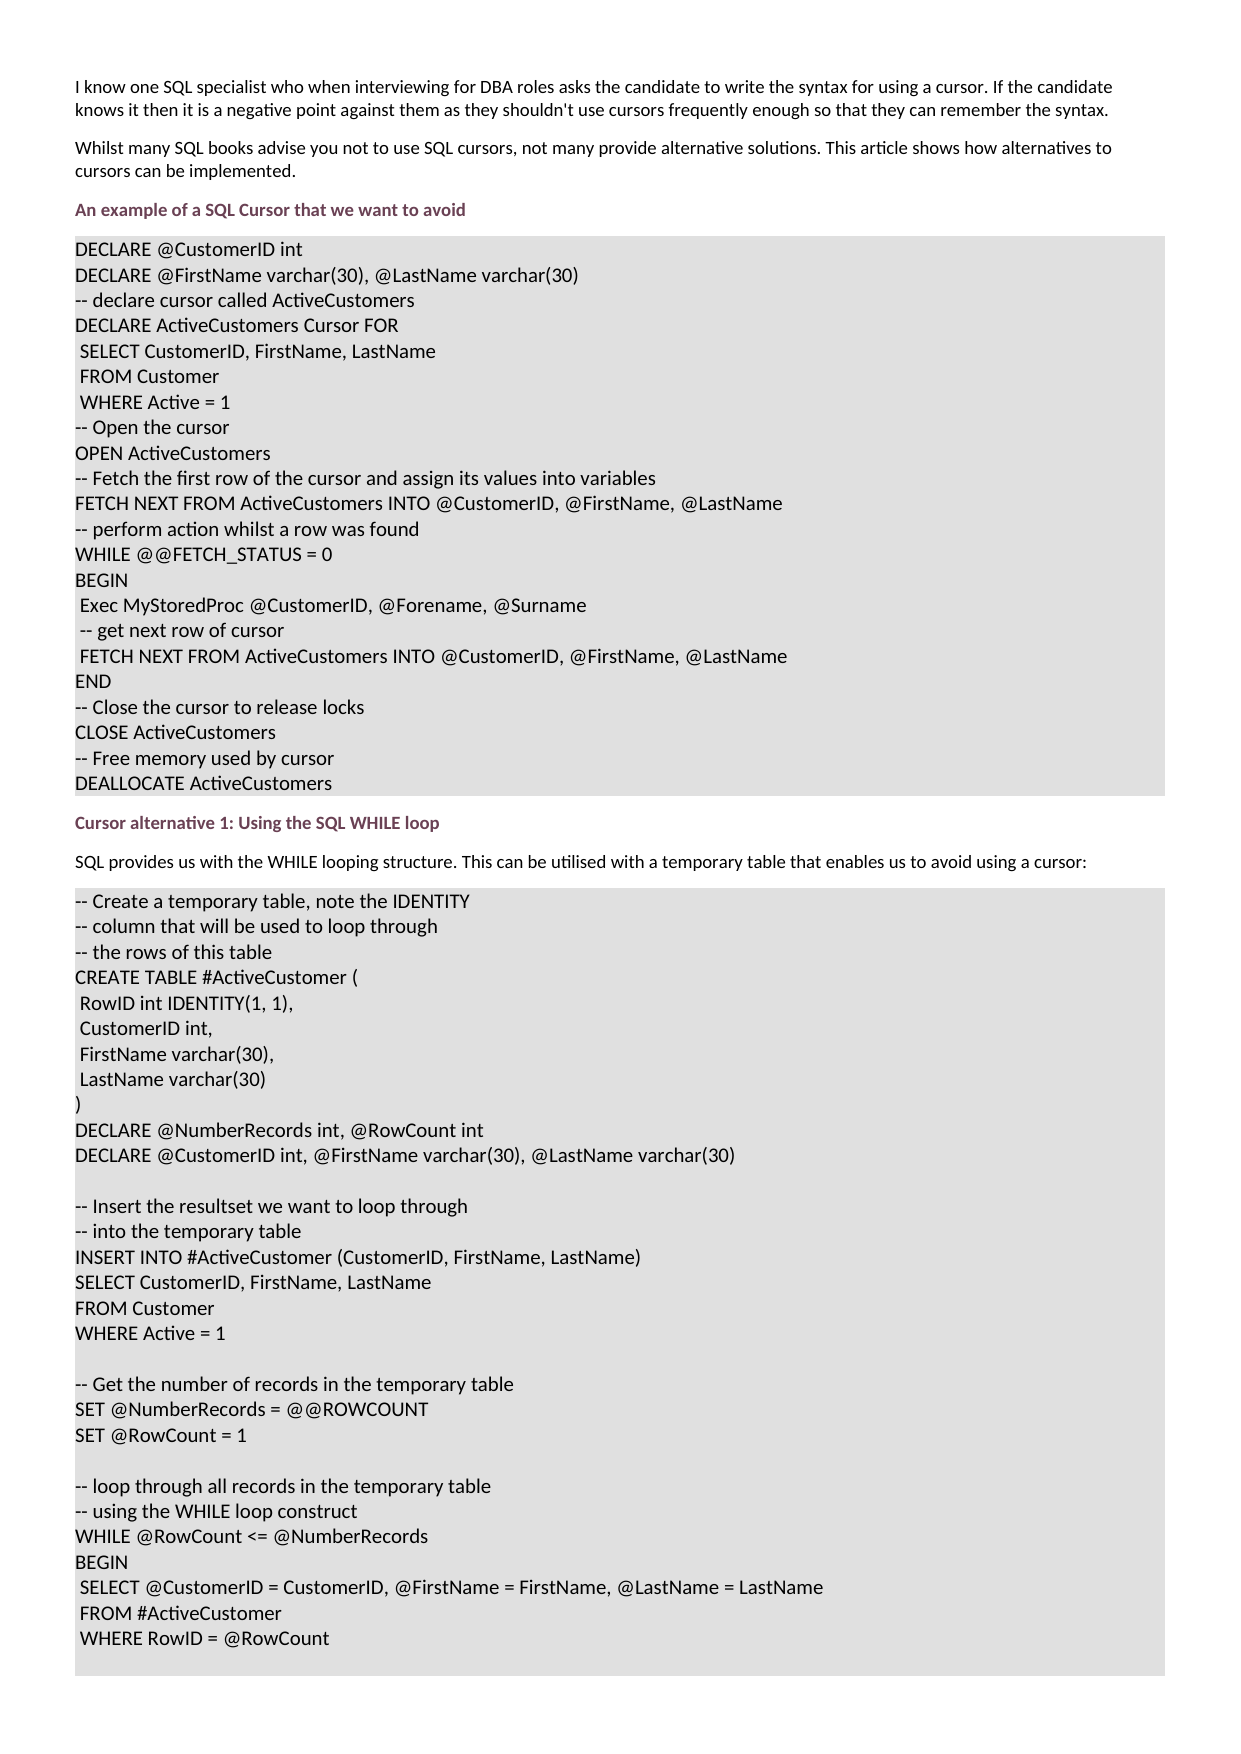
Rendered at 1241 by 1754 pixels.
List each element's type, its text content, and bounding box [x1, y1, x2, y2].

text BEGIN [75, 1549, 1165, 1574]
text -- declare cursor called ActiveCustomers [75, 287, 1165, 313]
text I know one SQL specialist who when interviewing for DBA roles asks the candidate to write the syntax for using a cursor. If the candidate knows it then it is a negative point against them as they shouldn't use cursors frequently enough so that they can remember the syntax. [75, 75, 1165, 121]
text DECLARE @CustomerID int [75, 236, 1165, 262]
text BEGIN [75, 567, 1165, 592]
text RowID int IDENTITY(1, 1), [75, 990, 1165, 1015]
text FETCH NEXT FROM ActiveCustomers INTO @CustomerID, @FirstName, @LastName [75, 491, 1165, 516]
text WHILE @RowCount <= @NumberRecords [75, 1524, 1165, 1549]
text -- Insert the resultset we want to loop through [75, 1193, 1165, 1219]
text -- into the temporary table [75, 1219, 1165, 1244]
text LastName varchar(30) [75, 1066, 1165, 1092]
text -- Get the number of records in the temporary table [75, 1371, 1165, 1397]
text SET @RowCount = 1 [75, 1422, 1165, 1447]
text -- get next row of cursor [75, 618, 1165, 643]
text Whilst many SQL books advise you not to use SQL cursors, not many provide alternative solutions. This article shows how alternatives to cursors can be implemented. [75, 136, 1165, 182]
text FROM Customer [75, 1295, 1165, 1320]
text CLOSE ActiveCustomers [75, 719, 1165, 745]
text FROM Customer [75, 363, 1165, 389]
text SQL provides us with the WHILE looping structure. This can be utilised with a temporary table that enables us to avoid using a cursor: [75, 850, 1165, 873]
text SELECT CustomerID, FirstName, LastName [75, 1269, 1165, 1295]
text -- loop through all records in the temporary table [75, 1473, 1165, 1498]
text -- Free memory used by cursor [75, 745, 1165, 770]
text -- Close the cursor to release locks [75, 694, 1165, 719]
text Exec MyStoredProc @CustomerID, @Forename, @Surname [75, 592, 1165, 618]
text FETCH NEXT FROM ActiveCustomers INTO @CustomerID, @FirstName, @LastName [75, 643, 1165, 668]
text -- Create a temporary table, note the IDENTITY [75, 888, 1165, 914]
text WHERE RowID = @RowCount [75, 1625, 1165, 1651]
text CREATE TABLE #ActiveCustomer ( [75, 964, 1165, 990]
text END [75, 668, 1165, 694]
text -- Open the cursor [75, 414, 1165, 440]
text SELECT CustomerID, FirstName, LastName [75, 338, 1165, 363]
text -- the rows of this table [75, 939, 1165, 964]
text DECLARE @CustomerID int, @FirstName varchar(30), @LastName varchar(30) [75, 1142, 1165, 1168]
text SELECT @CustomerID = CustomerID, @FirstName = FirstName, @LastName = LastName [75, 1574, 1165, 1600]
text FROM #ActiveCustomer [75, 1600, 1165, 1625]
text -- perform action whilst a row was found [75, 516, 1165, 541]
text WHILE @@FETCH_STATUS = 0 [75, 541, 1165, 567]
text -- Fetch the first row of the cursor and assign its values into variables [75, 465, 1165, 491]
text Cursor alternative 1: Using the SQL WHILE loop [75, 811, 1165, 834]
text DECLARE @NumberRecords int, @RowCount int [75, 1117, 1165, 1142]
text CustomerID int, [75, 1015, 1165, 1041]
text DECLARE @FirstName varchar(30), @LastName varchar(30) [75, 262, 1165, 287]
text WHERE Active = 1 [75, 389, 1165, 414]
text DECLARE ActiveCustomers Cursor FOR [75, 313, 1165, 338]
text DEALLOCATE ActiveCustomers [75, 770, 1165, 796]
text WHERE Active = 1 [75, 1320, 1165, 1346]
text An example of a SQL Cursor that we want to avoid [75, 198, 1165, 221]
text OPEN ActiveCustomers [75, 440, 1165, 465]
text ) [75, 1092, 1165, 1117]
text -- using the WHILE loop construct [75, 1498, 1165, 1524]
text FirstName varchar(30), [75, 1041, 1165, 1066]
text INSERT INTO #ActiveCustomer (CustomerID, FirstName, LastName) [75, 1244, 1165, 1269]
text -- column that will be used to loop through [75, 914, 1165, 939]
text SET @NumberRecords = @@ROWCOUNT [75, 1397, 1165, 1422]
